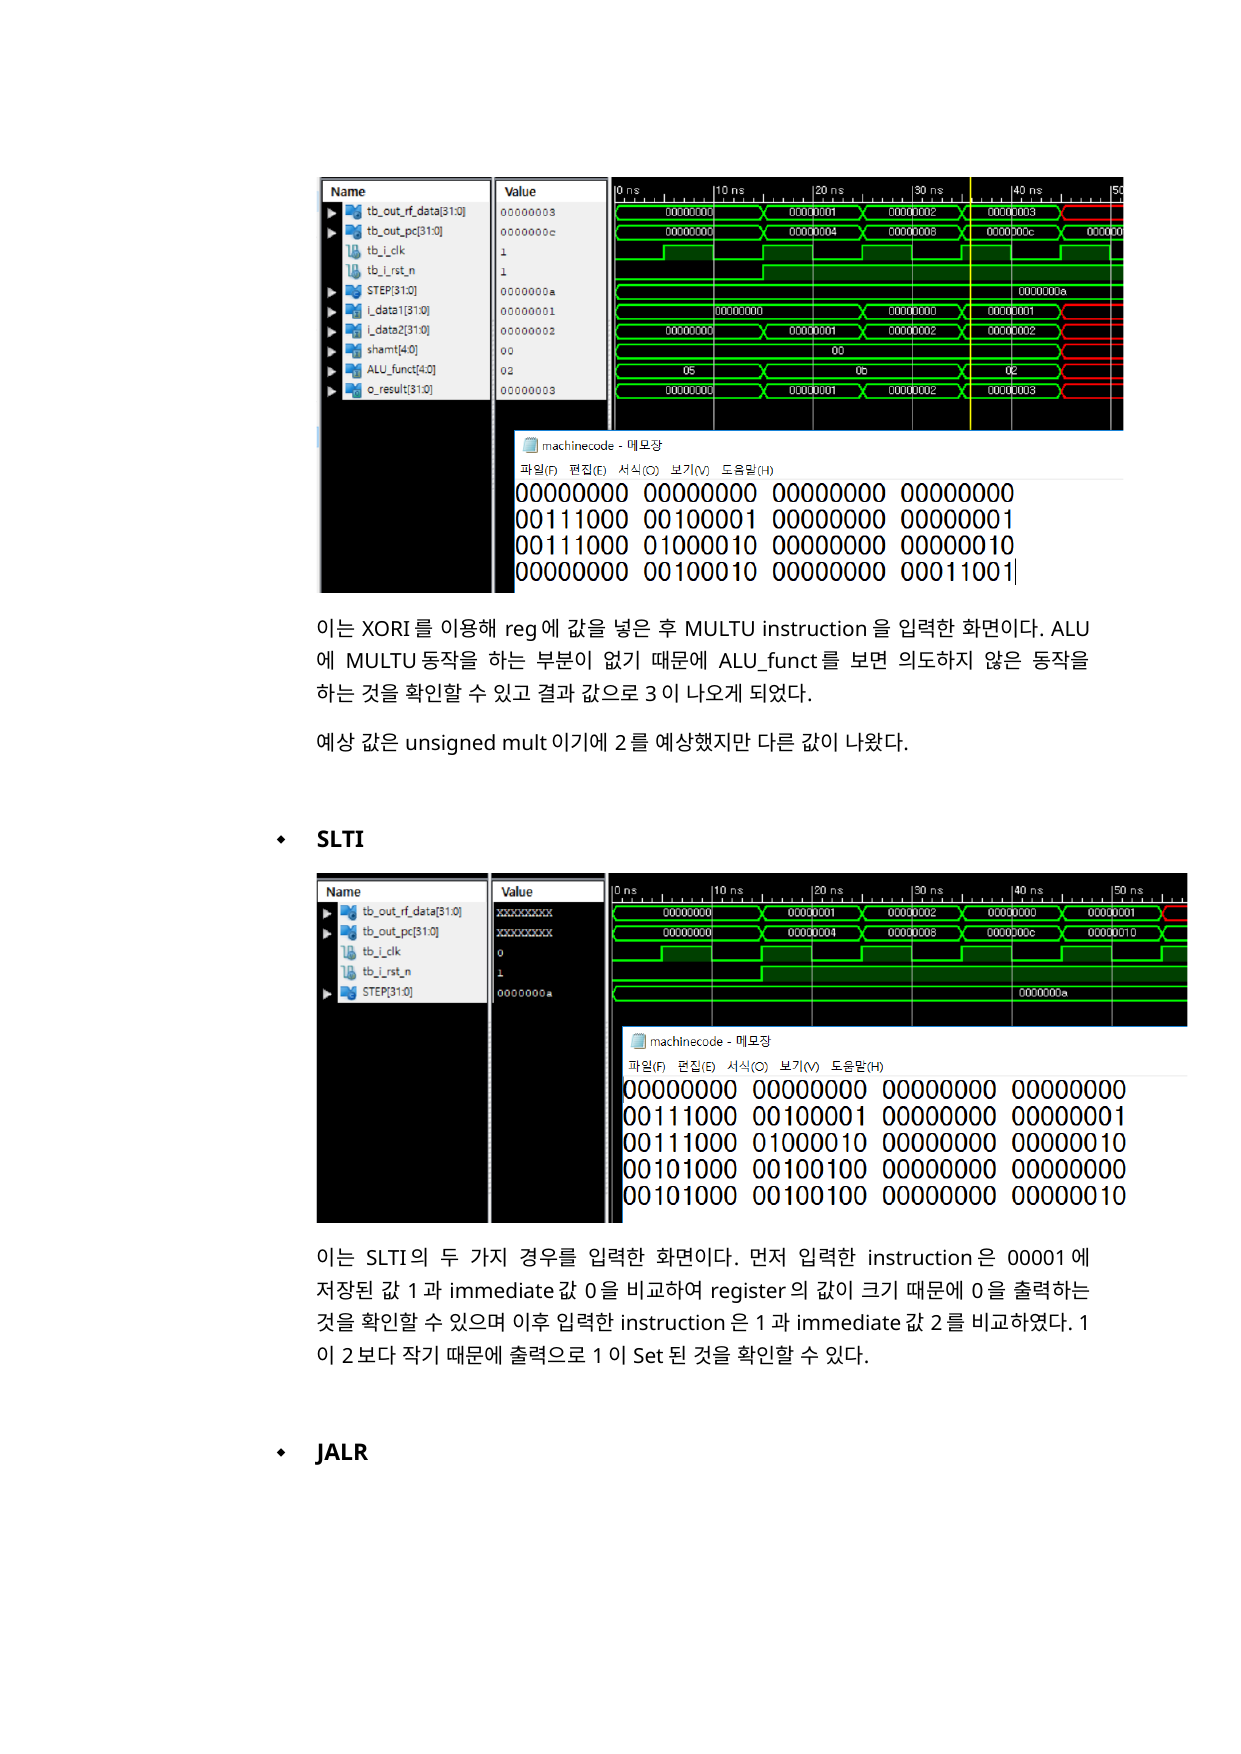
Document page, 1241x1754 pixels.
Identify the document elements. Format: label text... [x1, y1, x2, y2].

picture [316, 873, 1188, 1223]
list JALR [275, 1436, 1090, 1467]
picture [316, 177, 1124, 593]
list 이는 XORI를 이용해 reg에 값을 넣은 후 MULTU instruction을 입력한 화면이다. ALU에 MULTU동작을 하는 부분이 없기 때문에 ALU_funct를 보면 의도하지 않은 동작을 하는 것을 확인할 수 있고 결과 값으로 3이 나오게 되었다. [317, 612, 1090, 707]
list 이는 SLTI의 두 가지 경우를 입력한 화면이다. 먼저 입력한 instruction은 00001에 저장된 값 1과 immediate값 0을 비교하여 register의 값이 크기 때문에 0을 출력하는 것을 확인할 수 있으며 이후 입력한 instruction은 1과 immediate값 2를 비교하였다. 1이 2보다 작기 때문에 출력으로 1이 Set된 것을 확인할 수 있다. [317, 1241, 1090, 1369]
list SLTI [275, 823, 1090, 854]
list 예상 값은 unsigned mult이기에 2를 예상했지만 다른 값이 나왔다. [317, 727, 1090, 757]
